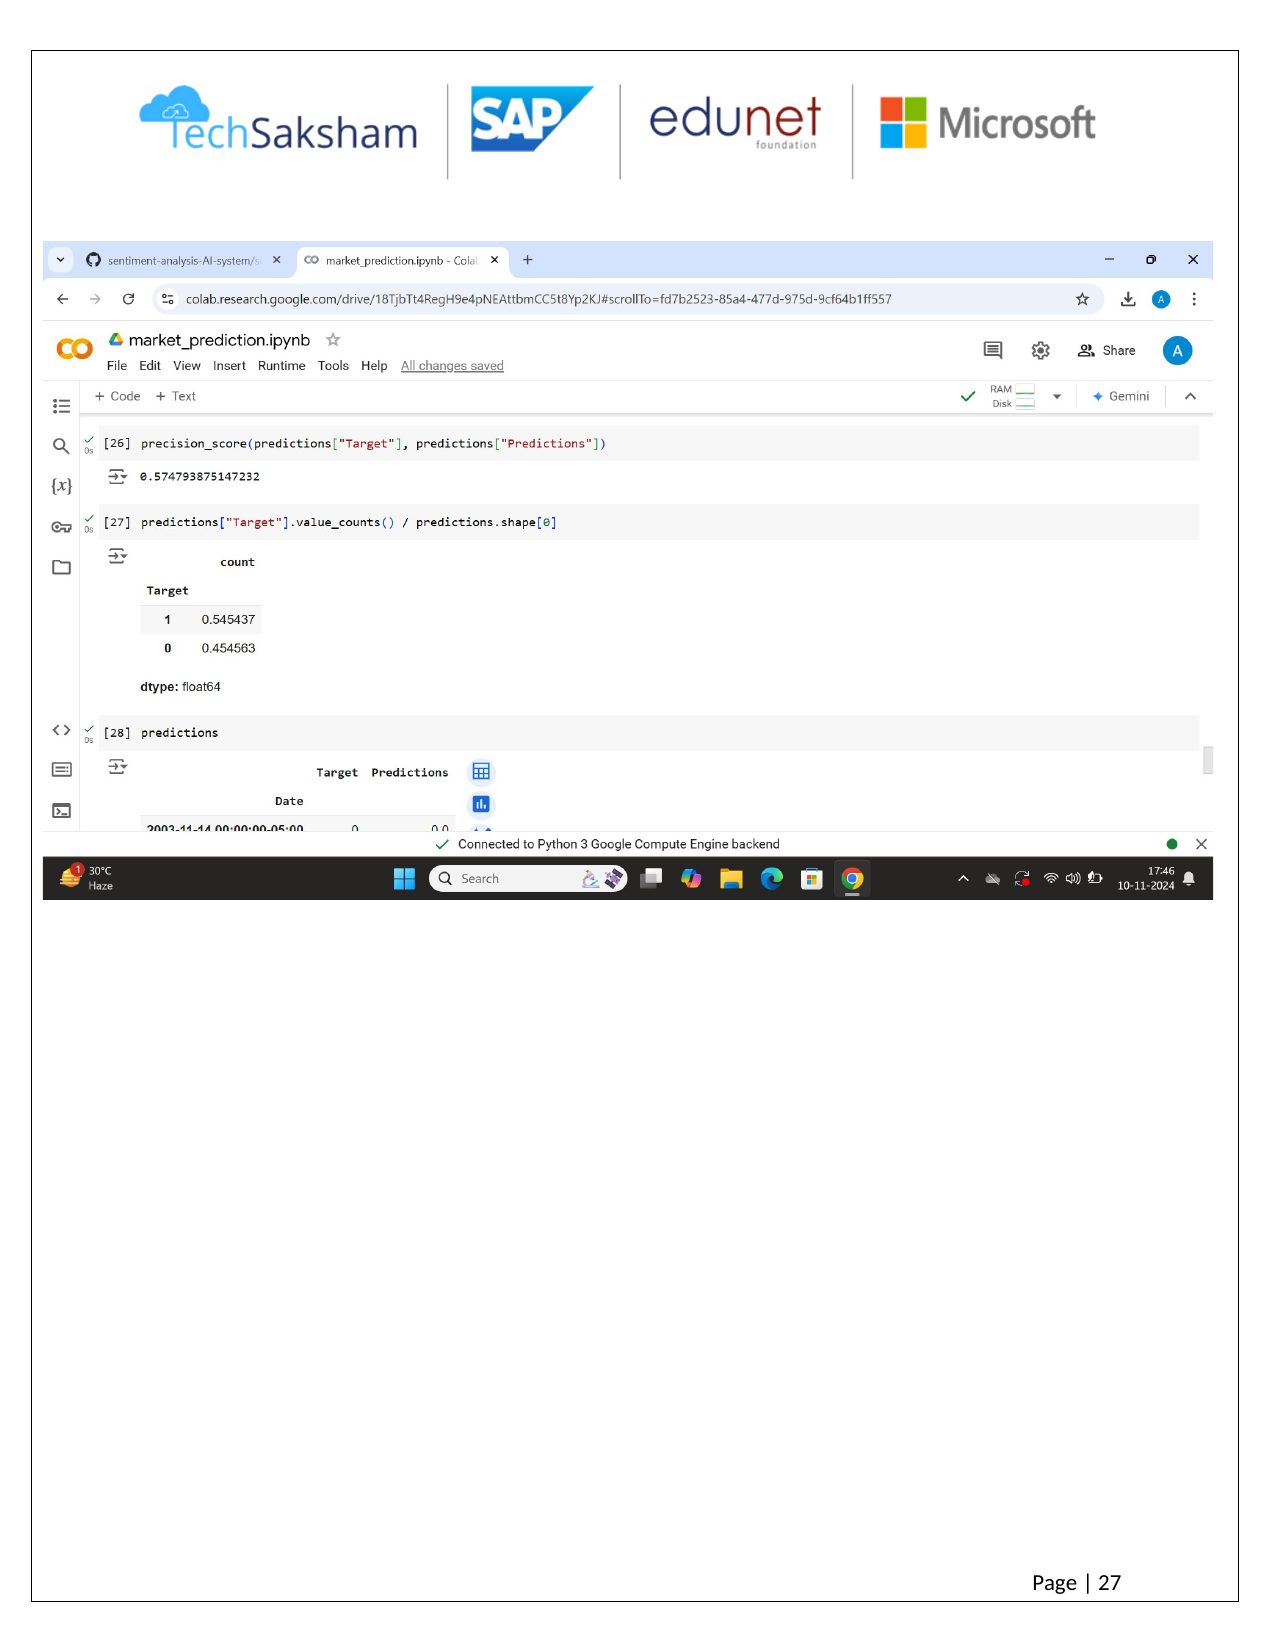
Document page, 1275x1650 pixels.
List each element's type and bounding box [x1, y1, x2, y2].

picture [42, 241, 1214, 900]
picture [136, 83, 420, 152]
picture [647, 94, 824, 152]
picture [877, 94, 1099, 152]
picture [471, 83, 596, 152]
